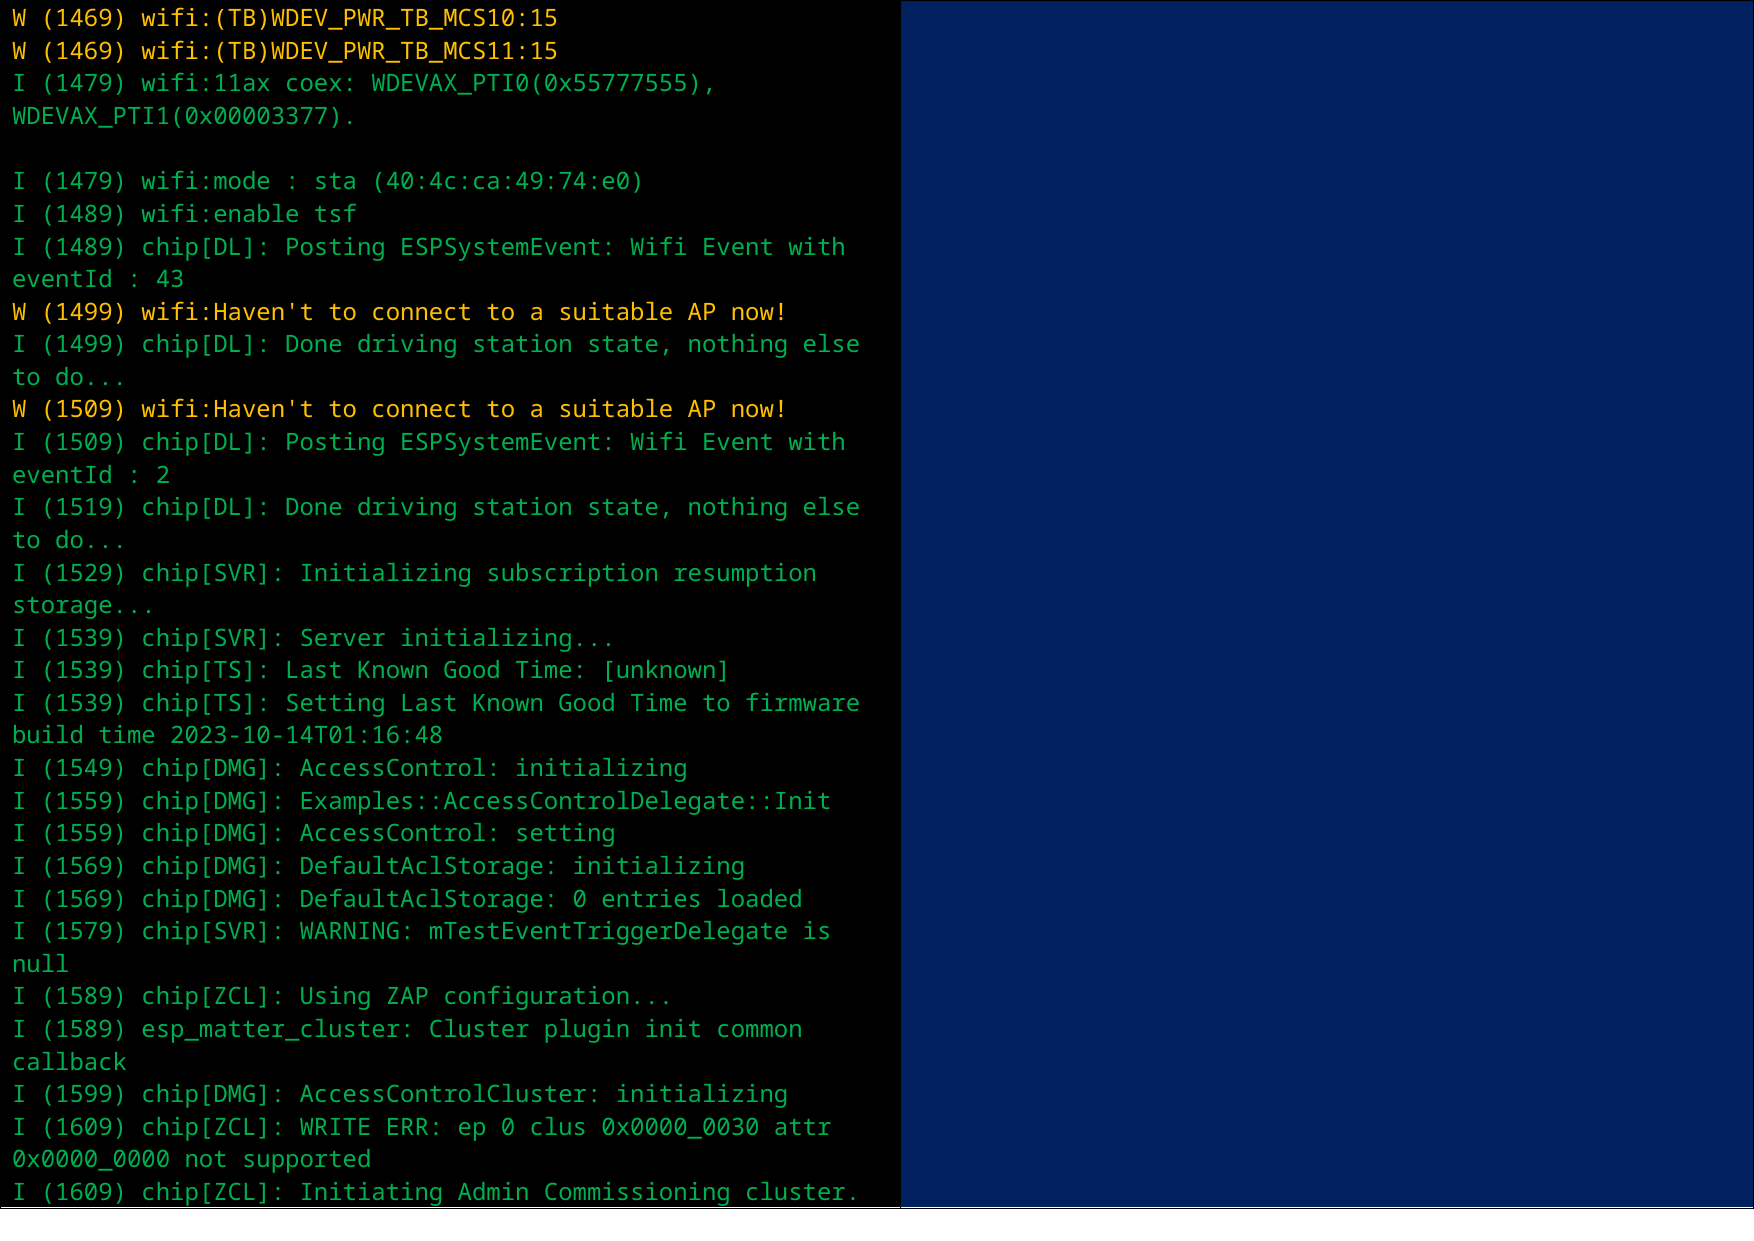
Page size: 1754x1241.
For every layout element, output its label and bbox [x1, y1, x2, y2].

table_cell [1, 1, 900, 1207]
table_cell [901, 1, 1753, 1207]
